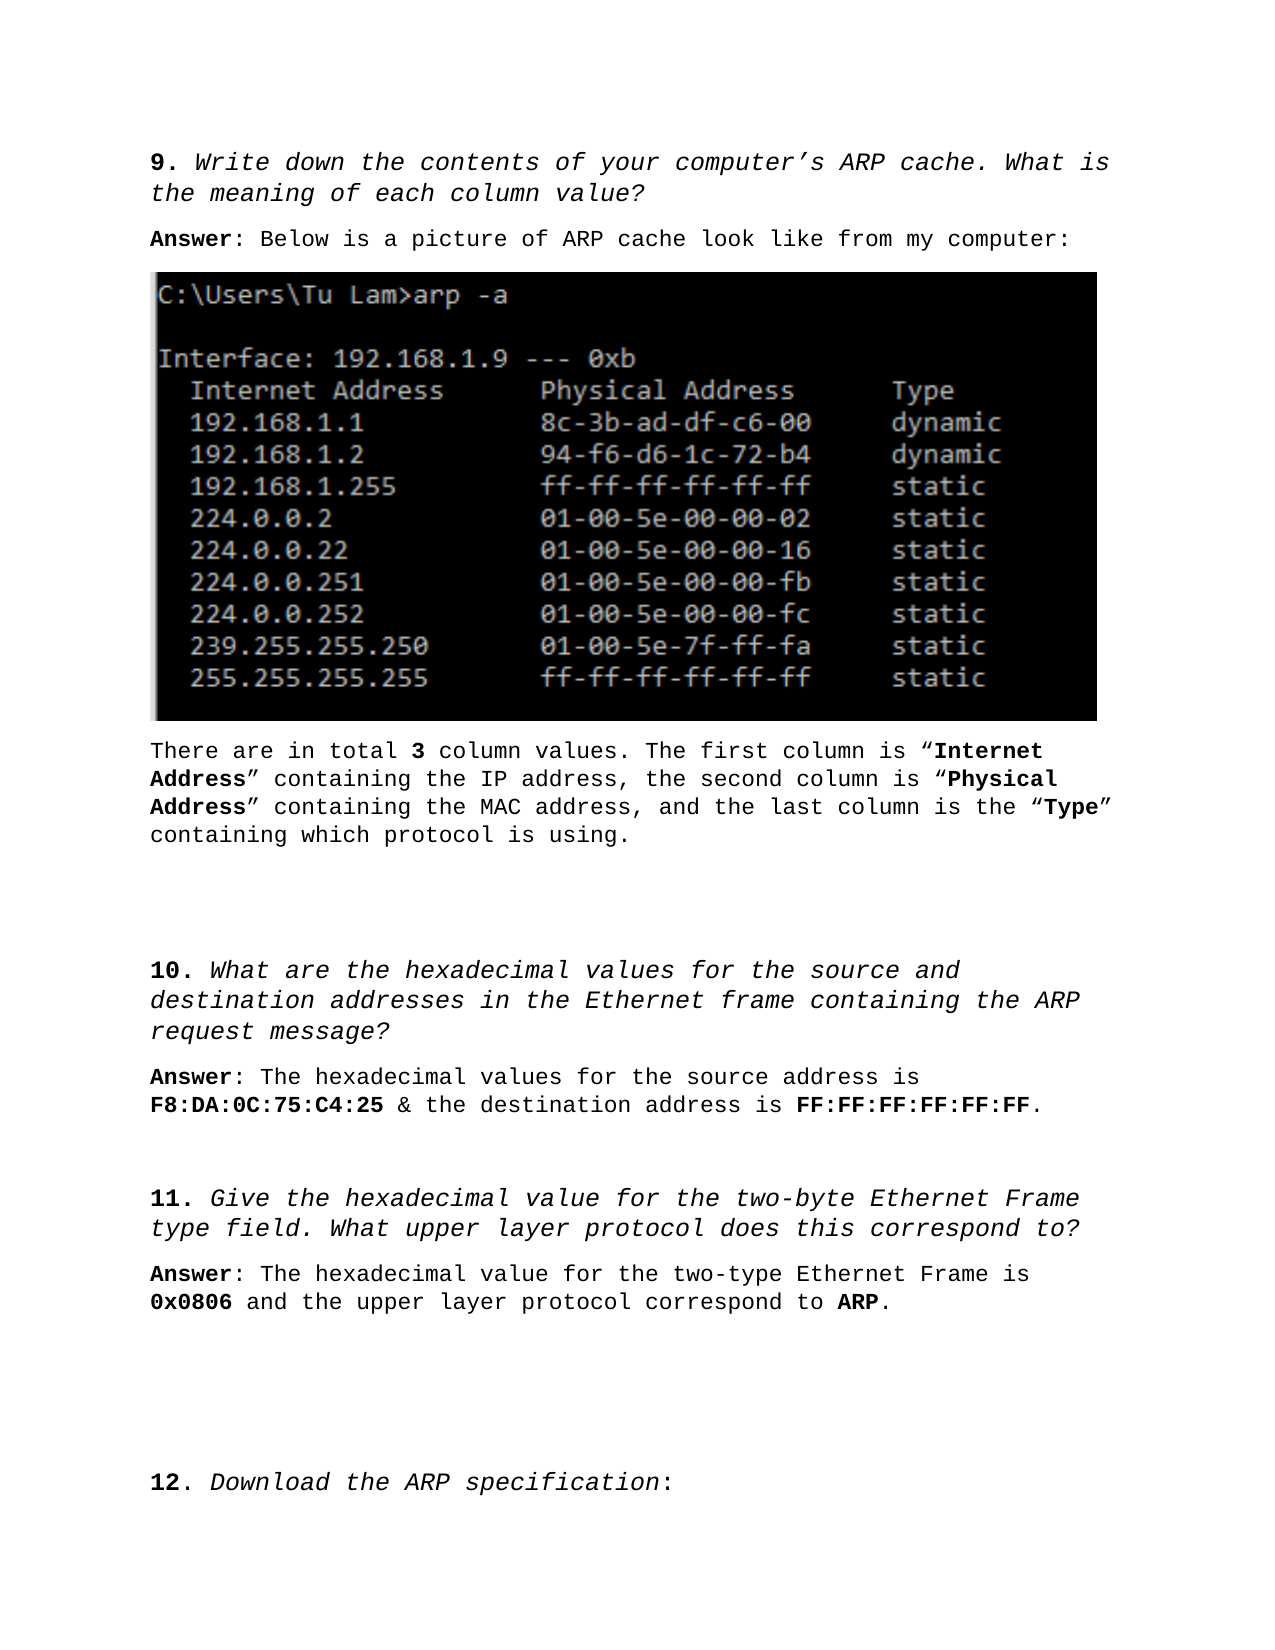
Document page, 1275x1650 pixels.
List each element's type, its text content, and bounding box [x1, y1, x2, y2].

text Answer: The hexadecimal values for the source address is F8:DA:0C:75:C4:25 & the destination address is FF:FF:FF:FF:FF:FF. [150, 1065, 1125, 1119]
text 11. Give the hexadecimal value for the two-byte Ethernet Frame type field. What upper layer protocol does this correspond to? [150, 1185, 1125, 1244]
text 12. Download the ARP specification: [150, 1469, 1125, 1497]
text Answer: The hexadecimal value for the two-type Ethernet Frame is 0x0806 and the upper layer protocol correspond to ARP. [150, 1263, 1125, 1317]
text Answer: Below is a picture of ARP cache look like from my computer: [150, 228, 1125, 254]
text There are in total 3 column values. The first column is “Internet Address” containing the IP address, the second column is “Physical Address” containing the MAC address, and the last column is the “Type” containing which protocol is using. [150, 740, 1125, 849]
text 9. Write down the contents of your computer’s ARP cache. What is the meaning of each column value? [150, 150, 1125, 209]
text 10. What are the hexadecimal values for the source and destination addresses in the Ethernet frame containing the ARP request message? [150, 957, 1125, 1047]
picture [150, 272, 1097, 721]
